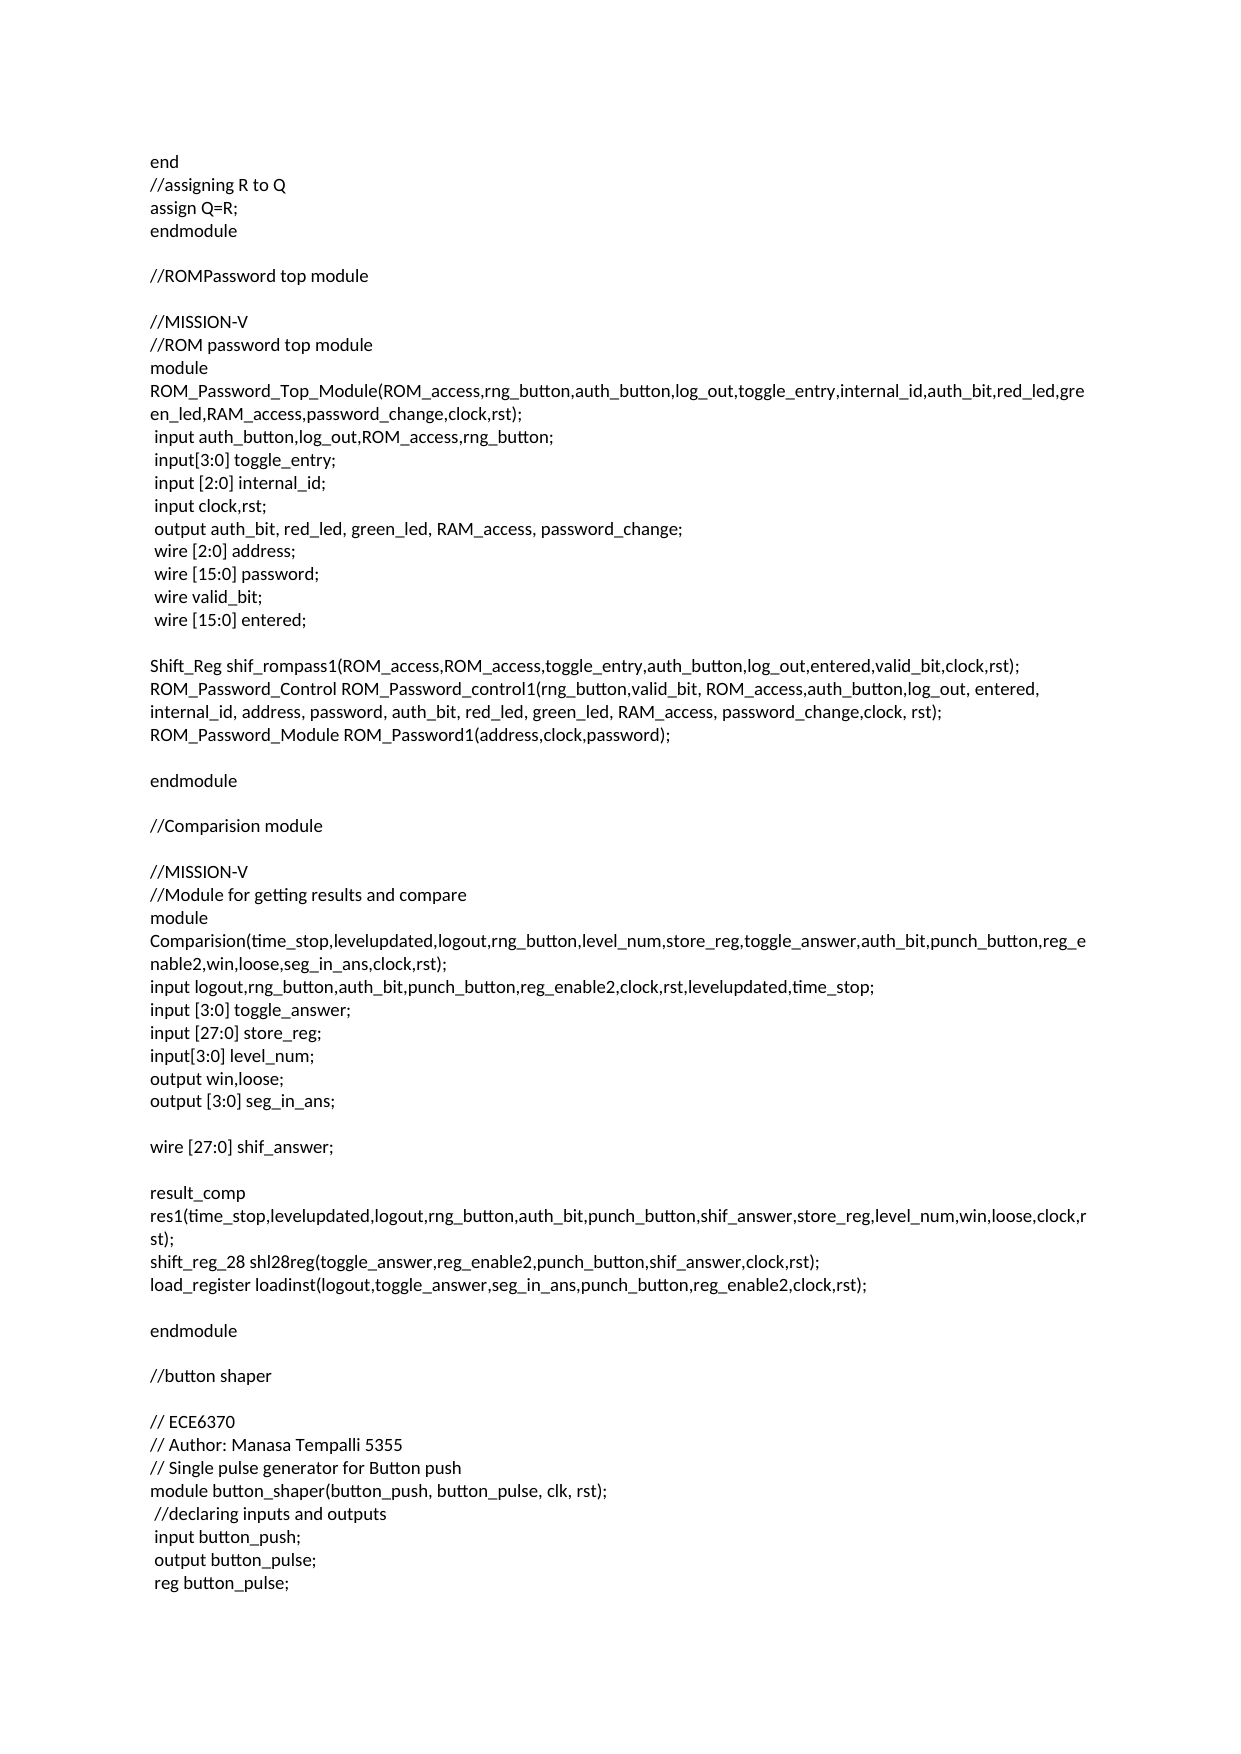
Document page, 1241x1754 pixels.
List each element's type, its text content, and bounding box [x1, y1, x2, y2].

text // Single pulse generator for Button push [150, 1456, 1090, 1479]
text input [3:0] toggle_answer; [150, 998, 1090, 1021]
text module ROM_Password_Top_Module(ROM_access,rng_button,auth_button,log_out,toggle_entry,internal_id,auth_bit,red_led,green_led,RAM_access,password_change,clock,rst); [150, 356, 1090, 425]
text module Comparision(time_stop,levelupdated,logout,rng_button,level_num,store_reg,toggle_answer,auth_bit,punch_button,reg_enable2,win,loose,seg_in_ans,clock,rst); [150, 906, 1090, 975]
text shift_reg_28 shl28reg(toggle_answer,reg_enable2,punch_button,shif_answer,clock,rst); [150, 1250, 1090, 1273]
text input clock,rst; [150, 494, 1090, 517]
text //ROM password top module [150, 333, 1090, 356]
text output [3:0] seg_in_ans; [150, 1089, 1090, 1112]
text input [27:0] store_reg; [150, 1021, 1090, 1044]
text //Module for getting results and compare [150, 883, 1090, 906]
text //Comparision module [150, 814, 1090, 837]
text end [150, 150, 1090, 173]
text // Author: Manasa Tempalli 5355 [150, 1433, 1090, 1456]
text input auth_button,log_out,ROM_access,rng_button; [150, 425, 1090, 448]
text wire [2:0] address; [150, 539, 1090, 562]
text Shift_Reg shif_rompass1(ROM_access,ROM_access,toggle_entry,auth_button,log_out,entered,valid_bit,clock,rst); [150, 654, 1090, 677]
text output button_pulse; [150, 1548, 1090, 1571]
text wire [27:0] shif_answer; [150, 1135, 1090, 1158]
text //MISSION-V [150, 310, 1090, 333]
text ROM_Password_Module ROM_Password1(address,clock,password); [150, 723, 1090, 746]
text wire [15:0] password; [150, 562, 1090, 585]
text load_register loadinst(logout,toggle_answer,seg_in_ans,punch_button,reg_enable2,clock,rst); [150, 1273, 1090, 1296]
text endmodule [150, 1319, 1090, 1342]
text input logout,rng_button,auth_bit,punch_button,reg_enable2,clock,rst,levelupdated,time_stop; [150, 975, 1090, 998]
text // ECE6370 [150, 1410, 1090, 1433]
text endmodule [150, 769, 1090, 792]
text result_comp res1(time_stop,levelupdated,logout,rng_button,auth_bit,punch_button,shif_answer,store_reg,level_num,win,loose,clock,rst); [150, 1181, 1090, 1250]
text input button_push; [150, 1525, 1090, 1548]
text module button_shaper(button_push, button_pulse, clk, rst); [150, 1479, 1090, 1502]
text wire [15:0] entered; [150, 608, 1090, 631]
text //declaring inputs and outputs [150, 1502, 1090, 1525]
text input [2:0] internal_id; [150, 471, 1090, 494]
text //ROMPassword top module [150, 264, 1090, 287]
text output win,loose; [150, 1067, 1090, 1089]
text endmodule [150, 219, 1090, 242]
text assign Q=R; [150, 196, 1090, 219]
text //button shaper [150, 1364, 1090, 1387]
text //assigning R to Q [150, 173, 1090, 196]
text reg button_pulse; [150, 1571, 1090, 1594]
text input[3:0] level_num; [150, 1044, 1090, 1067]
text ROM_Password_Control ROM_Password_control1(rng_button,valid_bit, ROM_access,auth_button,log_out, entered, internal_id, address, password, auth_bit, red_led, green_led, RAM_access, password_change,clock, rst); [150, 677, 1090, 723]
text output auth_bit, red_led, green_led, RAM_access, password_change; [150, 517, 1090, 539]
text input[3:0] toggle_entry; [150, 448, 1090, 471]
text //MISSION-V [150, 860, 1090, 883]
text wire valid_bit; [150, 585, 1090, 608]
